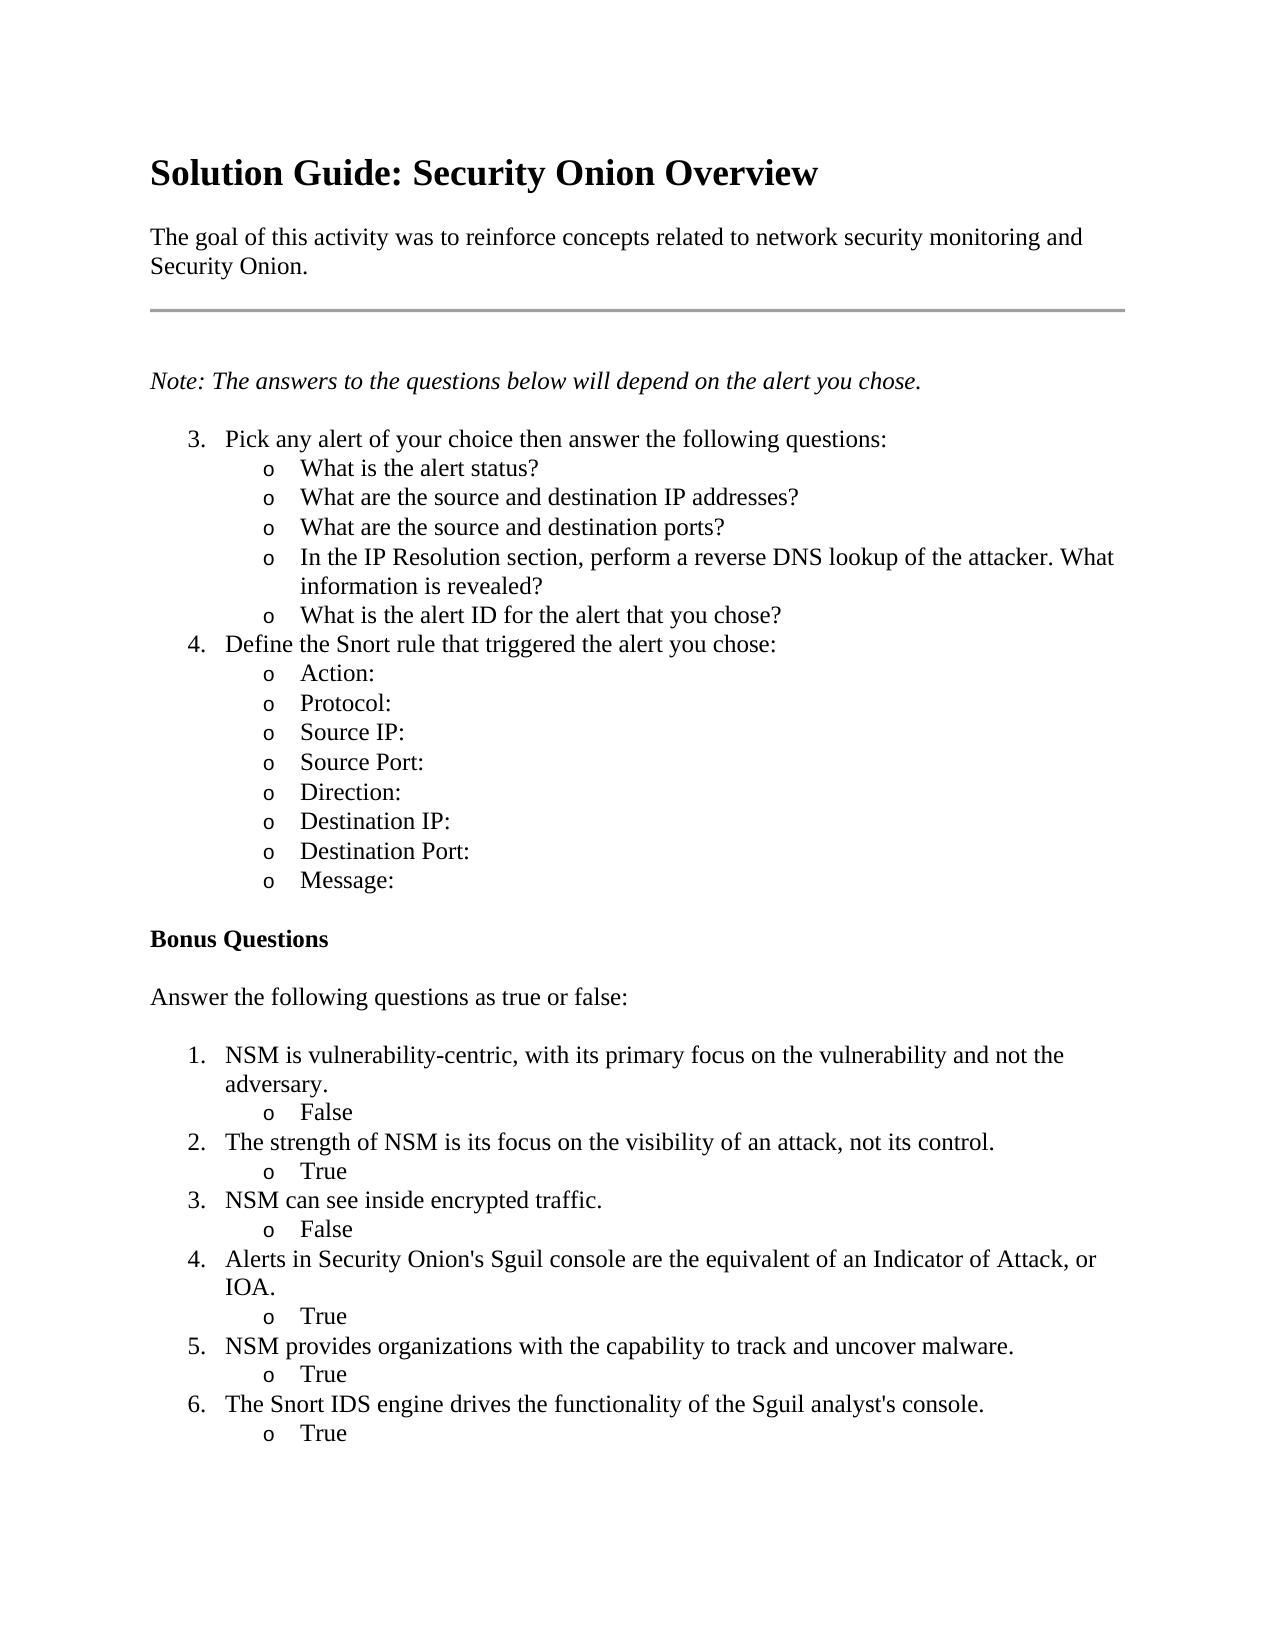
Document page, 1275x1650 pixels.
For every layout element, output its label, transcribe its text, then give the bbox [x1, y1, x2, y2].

list NSM is vulnerability-centric, with its primary focus on the vulnerability and not the adversary. [187, 1040, 1125, 1097]
text Solution Guide: Security Onion Overview [150, 150, 1125, 193]
list Alerts in Security Onion's Sguil console are the equivalent of an Indicator of Attack, or IOA. [187, 1244, 1125, 1301]
list False [262, 1097, 1125, 1127]
list True [262, 1301, 1125, 1331]
list The strength of NSM is its focus on the visibility of an attack, not its control. [187, 1127, 1125, 1156]
list True [262, 1418, 1125, 1447]
text Answer the following questions as true or false: [150, 982, 1125, 1011]
list Destination Port: [262, 836, 1125, 865]
text Bonus Questions [150, 924, 1125, 953]
list Protocol: [262, 688, 1125, 717]
list True [262, 1156, 1125, 1185]
list What is the alert ID for the alert that you chose? [262, 600, 1125, 629]
list The Snort IDS engine drives the functionality of the Sguil analyst's console. [187, 1389, 1125, 1418]
list Pick any alert of your choice then answer the following questions: [187, 424, 1125, 453]
list NSM can see inside encrypted traffic. [187, 1185, 1125, 1214]
list What are the source and destination IP addresses? [262, 482, 1125, 512]
list True [262, 1359, 1125, 1389]
list False [262, 1214, 1125, 1244]
list Destination IP: [262, 806, 1125, 836]
list NSM provides organizations with the capability to track and uncover malware. [187, 1331, 1125, 1359]
list Message: [262, 865, 1125, 895]
list What are the source and destination ports? [262, 512, 1125, 542]
text The goal of this activity was to reinforce concepts related to network security monitoring and Security Onion. [150, 222, 1125, 280]
list Source IP: [262, 717, 1125, 747]
text Note: The answers to the questions below will depend on the alert you chose. [150, 366, 1125, 395]
list Direction: [262, 777, 1125, 806]
list Action: [262, 658, 1125, 688]
list Define the Snort rule that triggered the alert you chose: [187, 629, 1125, 658]
list Source Port: [262, 747, 1125, 777]
list In the IP Resolution section, perform a reverse DNS lookup of the attacker. What information is revealed? [262, 542, 1125, 600]
list What is the alert status? [262, 453, 1125, 482]
